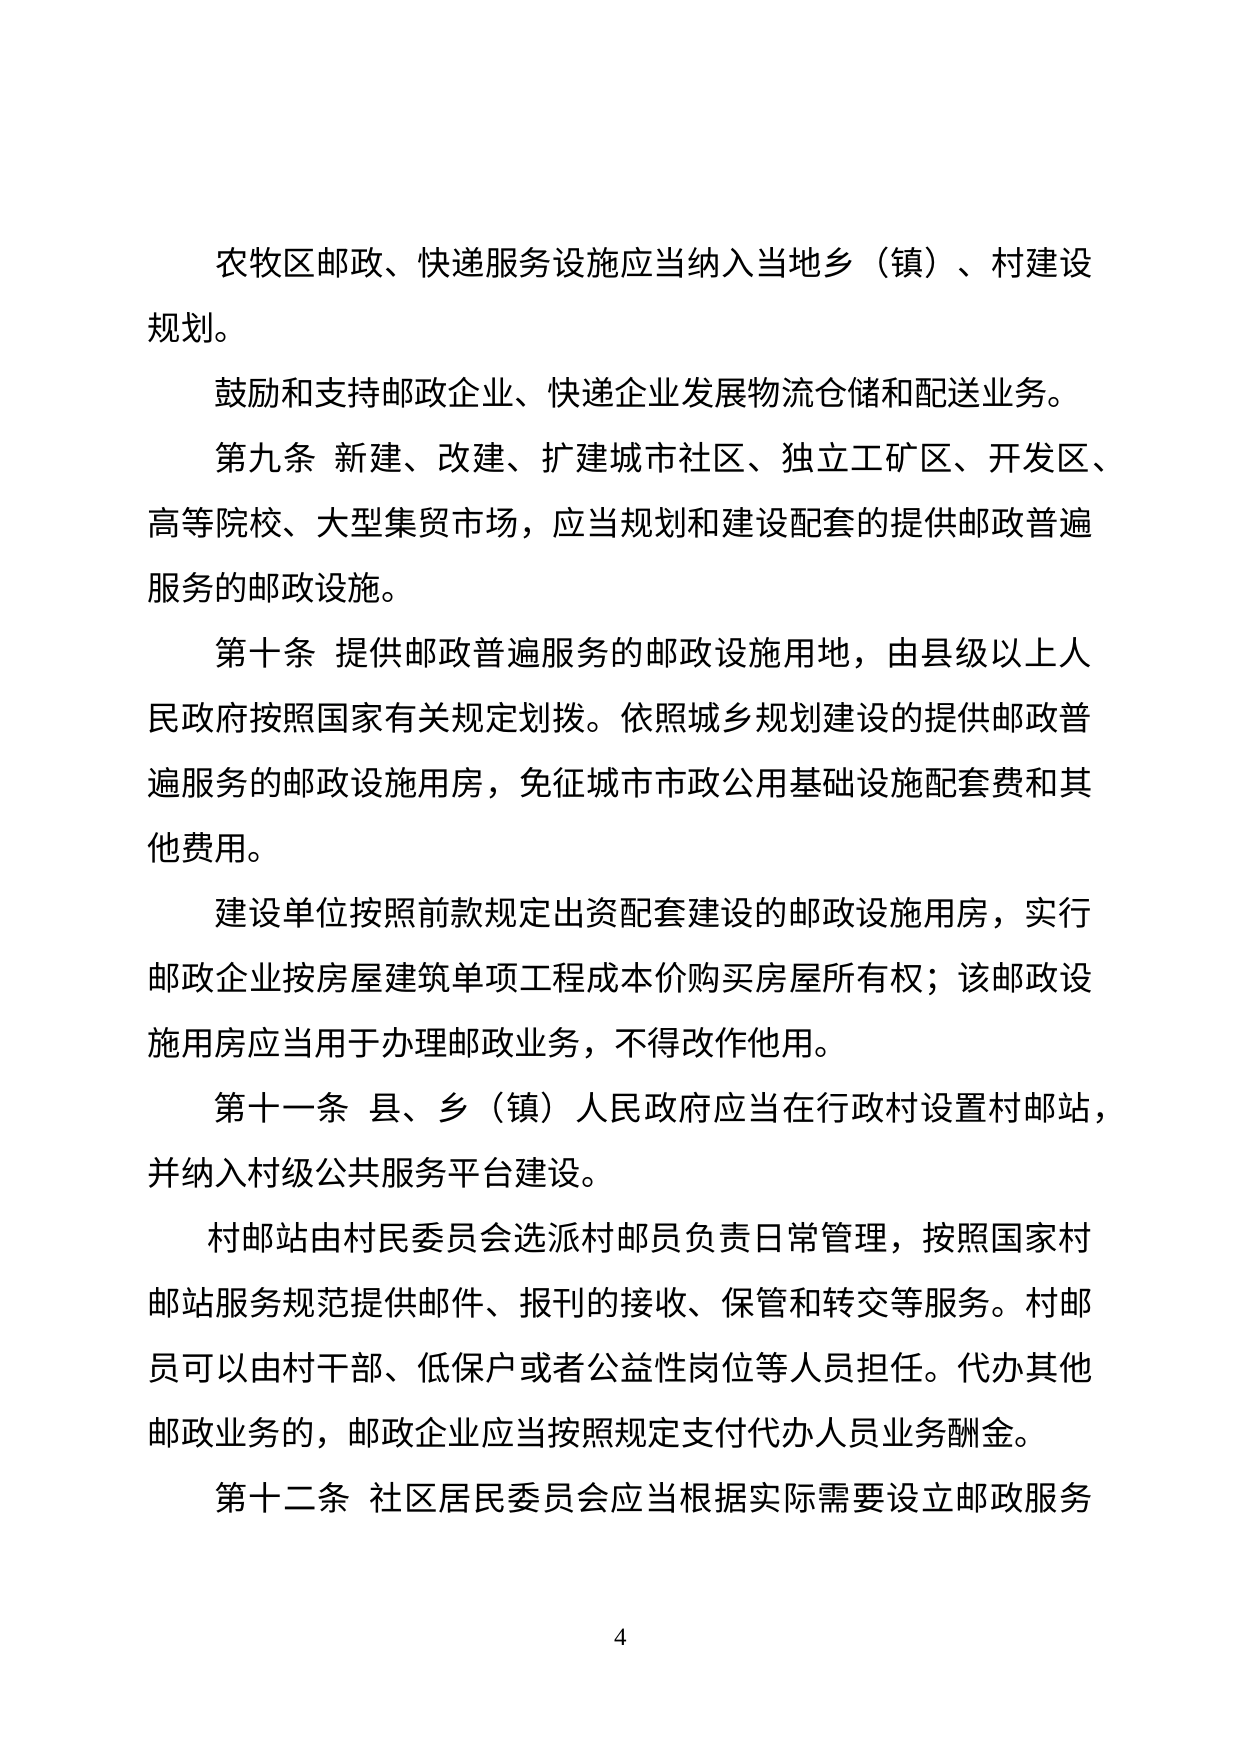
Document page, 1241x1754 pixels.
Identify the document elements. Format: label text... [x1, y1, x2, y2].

text 第十一条 县、乡（镇）人民政府应当在行政村设置村邮站，并纳入村级公共服务平台建设。 [148, 1073, 1092, 1203]
text 村邮站由村民委员会选派村邮员负责日常管理，按照国家村邮站服务规范提供邮件、报刊的接收、保管和转交等服务。村邮员可以由村干部、低保户或者公益性岗位等人员担任。代办其他邮政业务的，邮政企业应当按照规定支付代办人员业务酬金。 [148, 1203, 1092, 1463]
text 第九条 新建、改建、扩建城市社区、独立工矿区、开发区、高等院校、大型集贸市场，应当规划和建设配套的提供邮政普遍服务的邮政设施。 [148, 423, 1092, 618]
text 第十条 提供邮政普遍服务的邮政设施用地，由县级以上人民政府按照国家有关规定划拨。依照城乡规划建设的提供邮政普遍服务的邮政设施用房，免征城市市政公用基础设施配套费和其他费用。 [148, 618, 1092, 878]
text 鼓励和支持邮政企业、快递企业发展物流仓储和配送业务。 [148, 358, 1092, 423]
text 农牧区邮政、快递服务设施应当纳入当地乡（镇）、村建设规划。 [148, 228, 1092, 358]
text 建设单位按照前款规定出资配套建设的邮政设施用房，实行邮政企业按房屋建筑单项工程成本价购买房屋所有权；该邮政设施用房应当用于办理邮政业务，不得改作他用。 [148, 878, 1092, 1073]
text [148, 1463, 1092, 1528]
